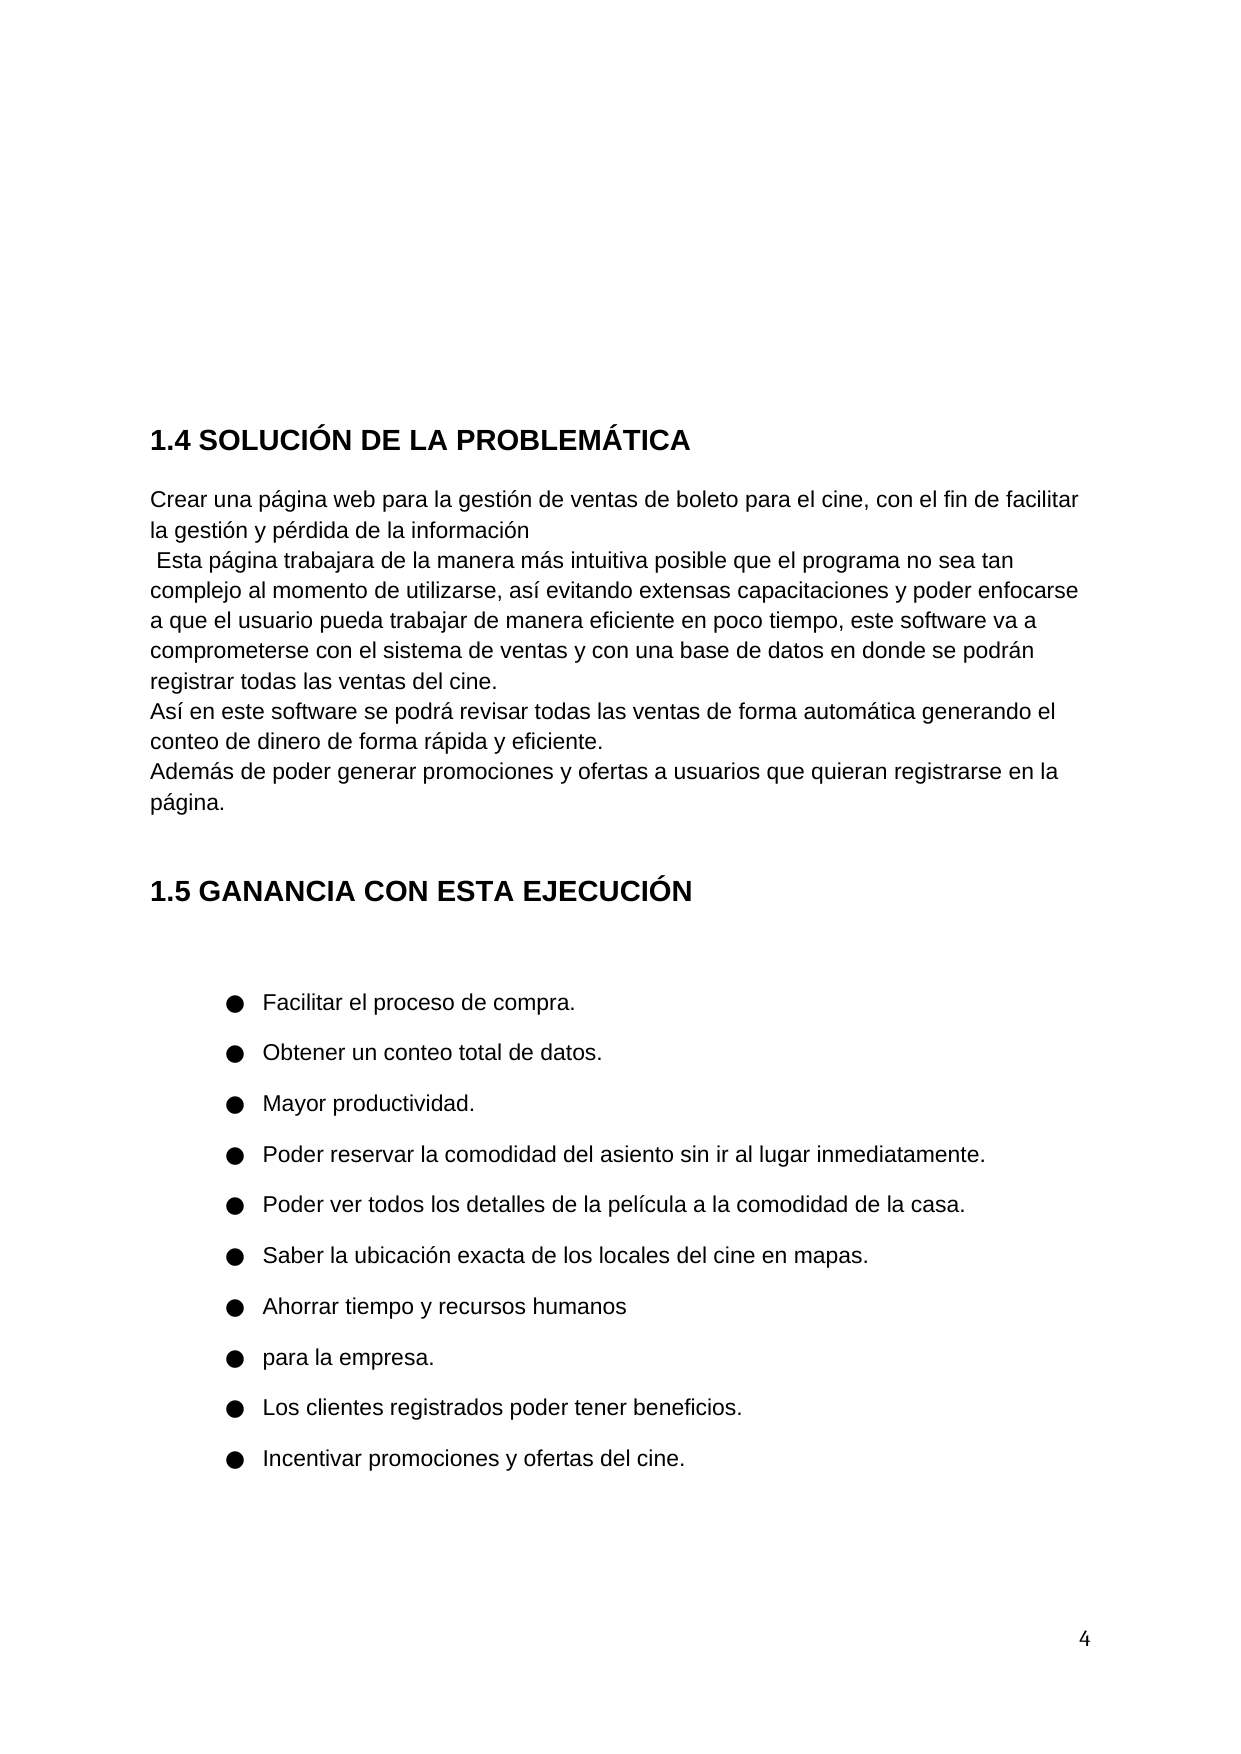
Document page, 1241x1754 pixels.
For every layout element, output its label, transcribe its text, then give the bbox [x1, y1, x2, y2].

list Saber la ubicación exacta de los locales del cine en mapas. [225, 1230, 1090, 1277]
text Esta página trabajara de la manera más intuitiva posible que el programa no sea tan complejo al momento de utilizarse, así evitando extensas capacitaciones y poder enfocarse a que el usuario pueda trabajar de manera eficiente en poco tiempo, este software va a comprometerse con el sistema de ventas y con una base de datos en donde se podrán registrar todas las ventas del cine. [150, 547, 1090, 694]
list Incentivar promociones y ofertas del cine. [225, 1433, 1090, 1479]
subtitle 1.5 GANANCIA CON ESTA EJECUCIÓN [150, 874, 1090, 907]
list Poder reservar la comodidad del asiento sin ir al lugar inmediatamente. [225, 1128, 1090, 1175]
list para la empresa. [225, 1331, 1090, 1378]
list Facilitar el proceso de compra. [225, 976, 1090, 1023]
list Obtener un conteo total de datos. [225, 1027, 1090, 1074]
text Además de poder generar promociones y ofertas a usuarios que quieran registrarse en la página. [150, 758, 1090, 815]
list Poder ver todos los detalles de la película a la comodidad de la casa. [225, 1179, 1090, 1226]
list Ahorrar tiempo y recursos humanos [225, 1280, 1090, 1327]
list Los clientes registrados poder tener beneficios. [225, 1382, 1090, 1429]
list Mayor productividad. [225, 1077, 1090, 1124]
text Crear una página web para la gestión de ventas de boleto para el cine, con el fin de facilitar la gestión y pérdida de la información [150, 486, 1090, 543]
text Así en este software se podrá revisar todas las ventas de forma automática generando el conteo de dinero de forma rápida y eficiente. [150, 698, 1090, 754]
subtitle 1.4 SOLUCIÓN DE LA PROBLEMÁTICA [150, 423, 1090, 456]
